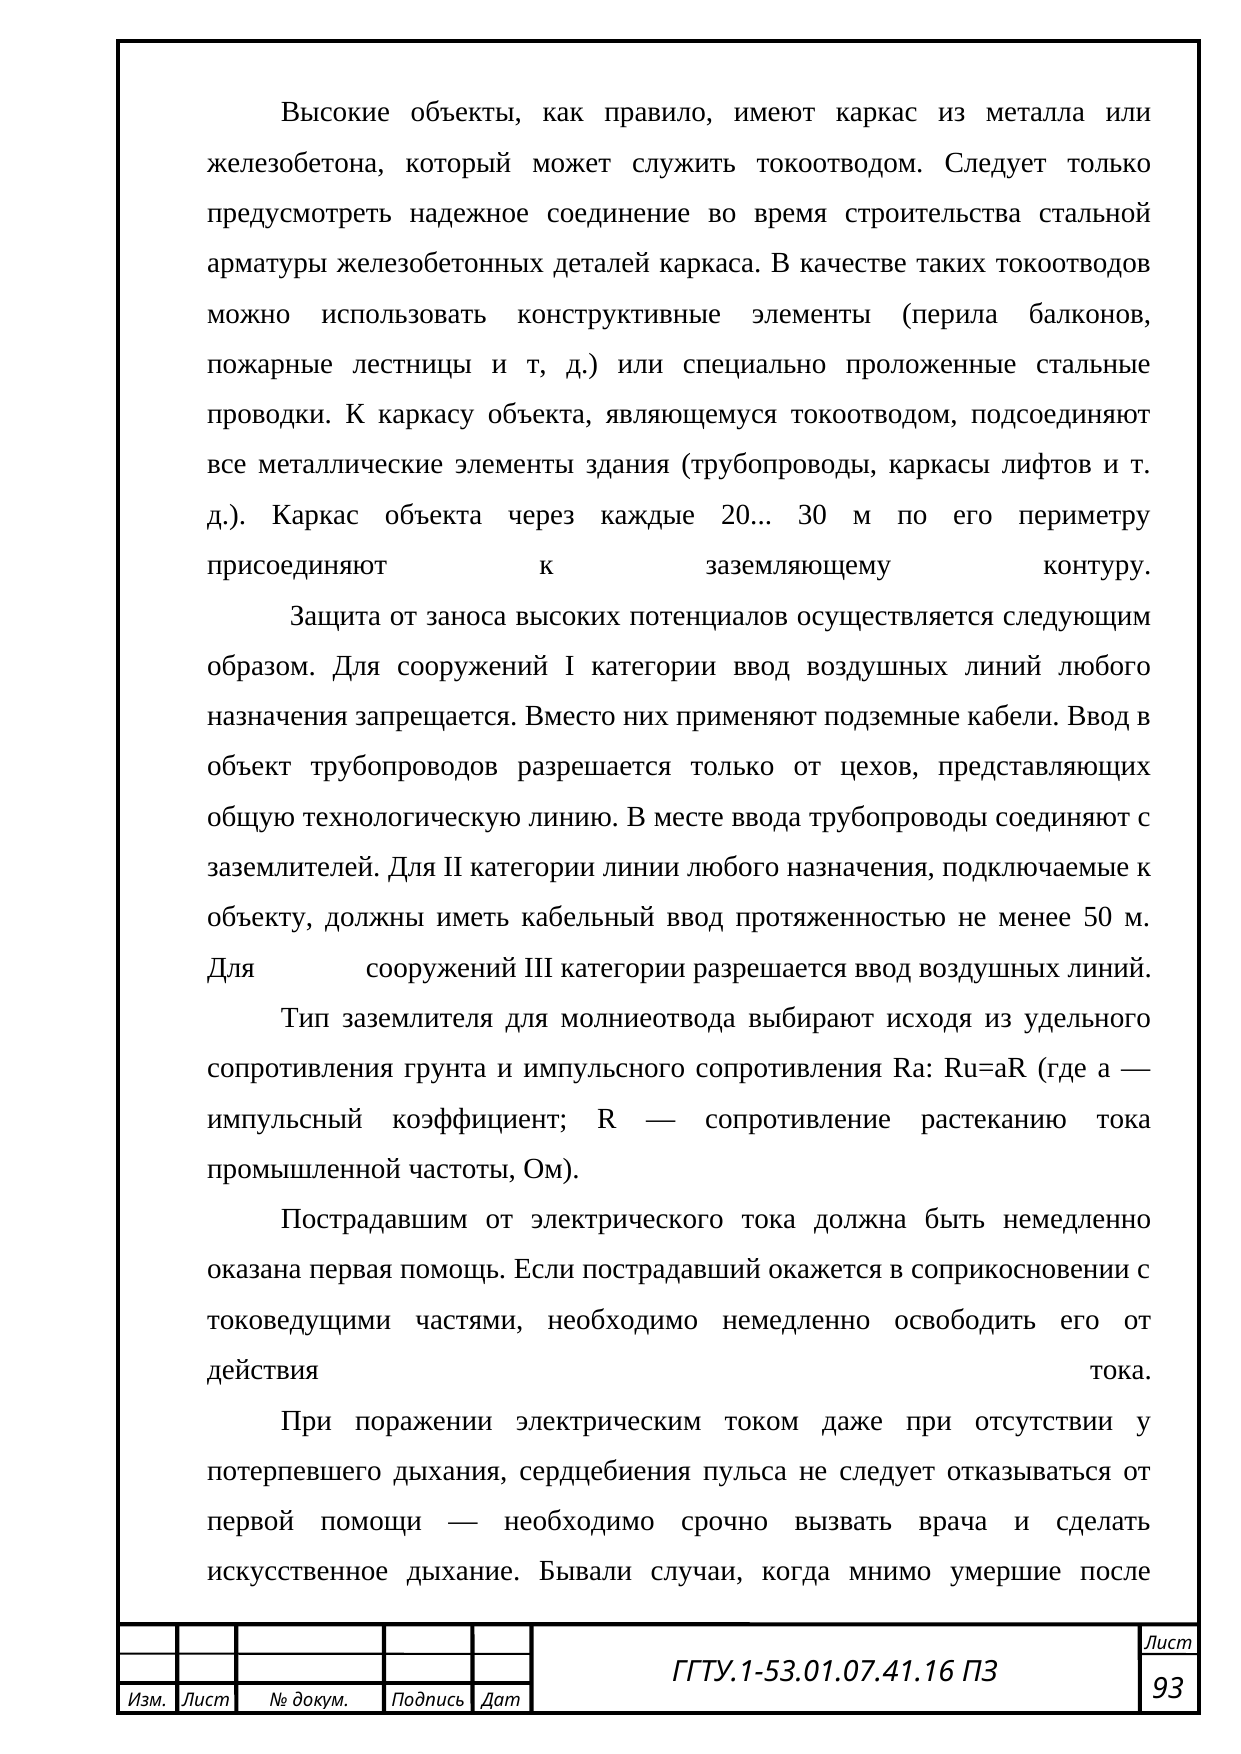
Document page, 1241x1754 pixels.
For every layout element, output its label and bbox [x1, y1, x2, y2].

text [207, 94, 1152, 1587]
